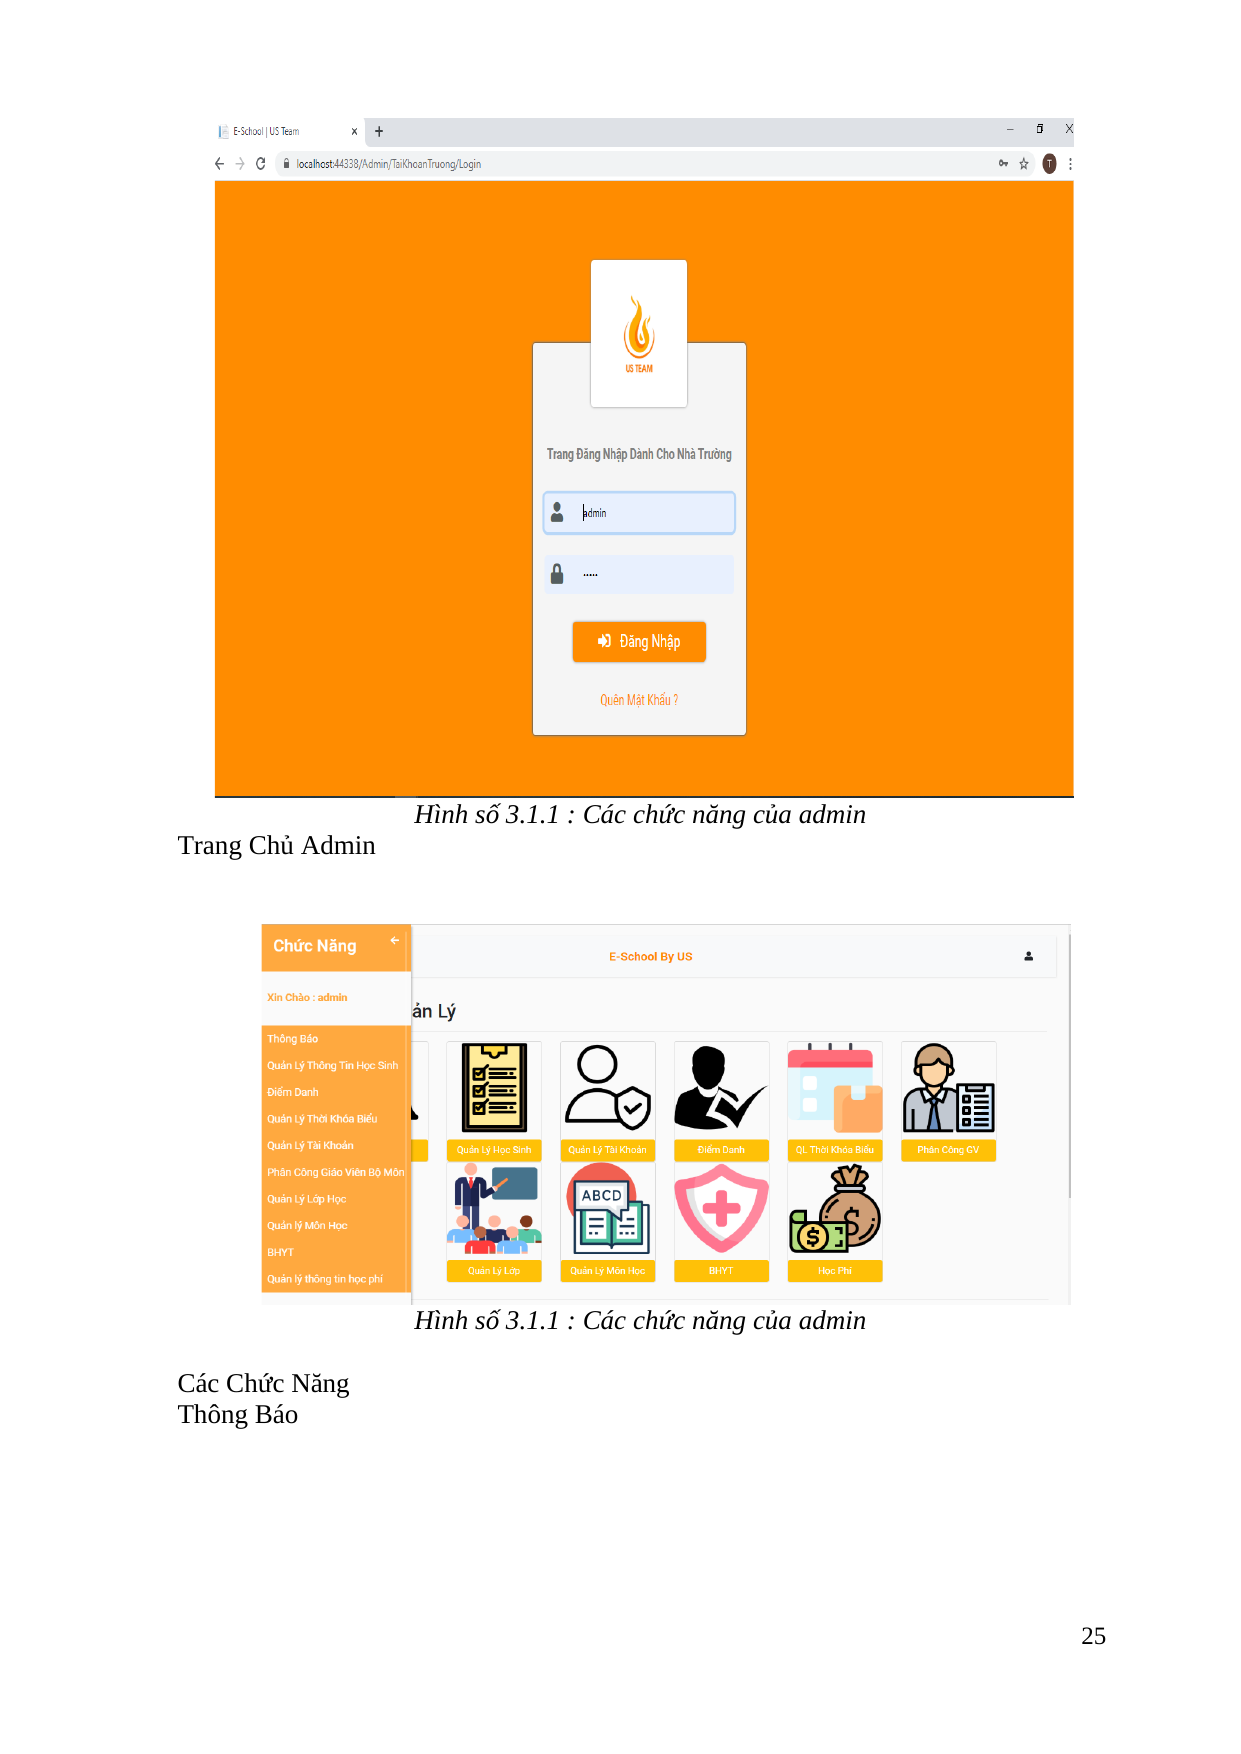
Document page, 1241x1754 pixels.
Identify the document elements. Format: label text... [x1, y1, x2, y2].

text Hình số 3.1.1 : Các chức năng của admin [177, 798, 1106, 829]
text Hình số 3.1.1 : Các chức năng của admin [177, 1304, 1106, 1336]
text Thông Báo [177, 1398, 1068, 1429]
text Trang Chủ Admin [177, 829, 1068, 860]
picture [261, 922, 1071, 1305]
picture [214, 118, 1074, 798]
text Các Chức Năng [177, 1367, 1068, 1398]
